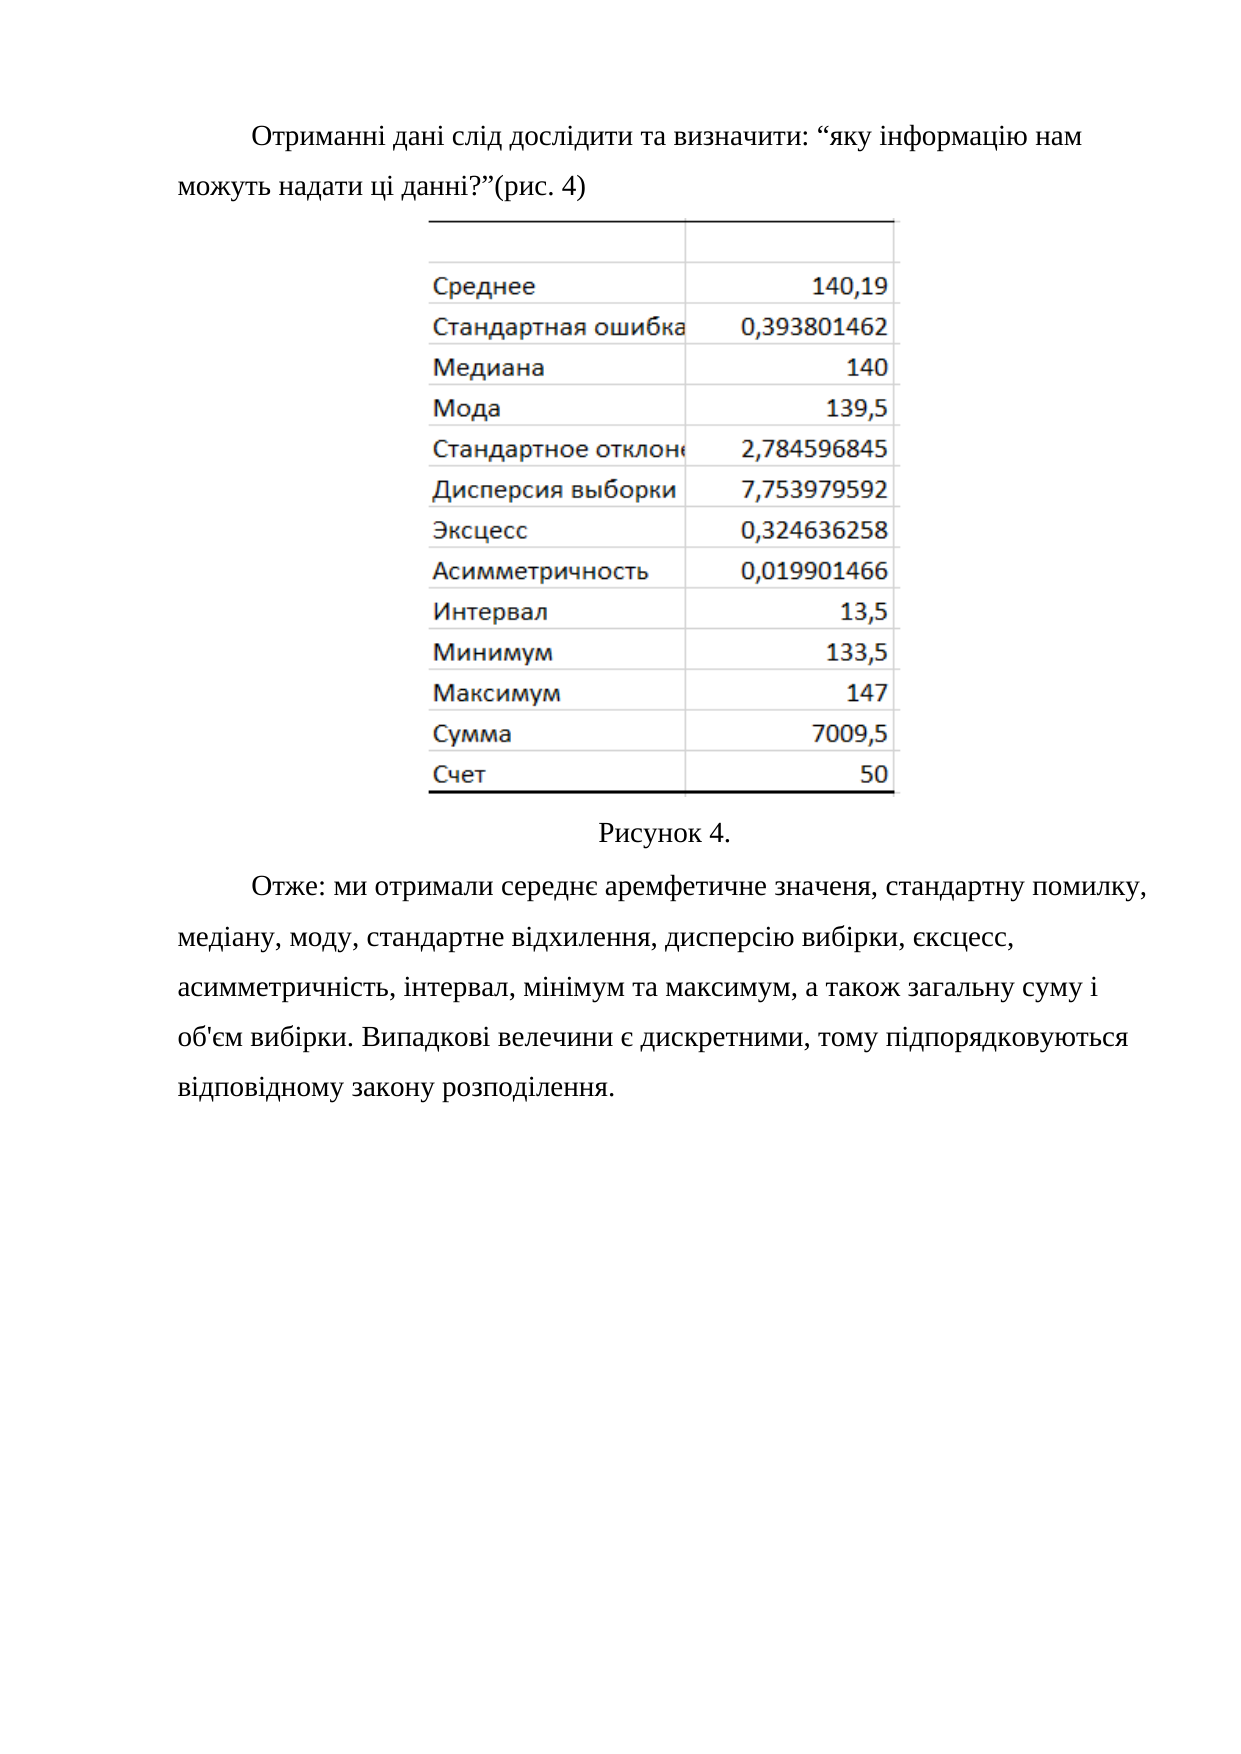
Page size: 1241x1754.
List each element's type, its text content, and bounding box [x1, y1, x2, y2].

text Отже: ми отримали середнє аремфетичне значеня, стандартну помилку, медіану, моду, стандартне відхилення, дисперсію вибірки, єксцесс, асимметричність, інтервал, мінімум та максимум, а також загальну суму і об'єм вибірки. Випадкові велечини є дискретними, тому підпорядковуються відповідному закону розподілення. [177, 868, 1152, 1103]
text Отриманні дані слід дослідити та визначити: “яку інформацію нам можуть надати ці данні?”(рис. 4) [177, 118, 1152, 202]
picture [428, 218, 901, 797]
text Рисунок 4. [177, 816, 1152, 849]
